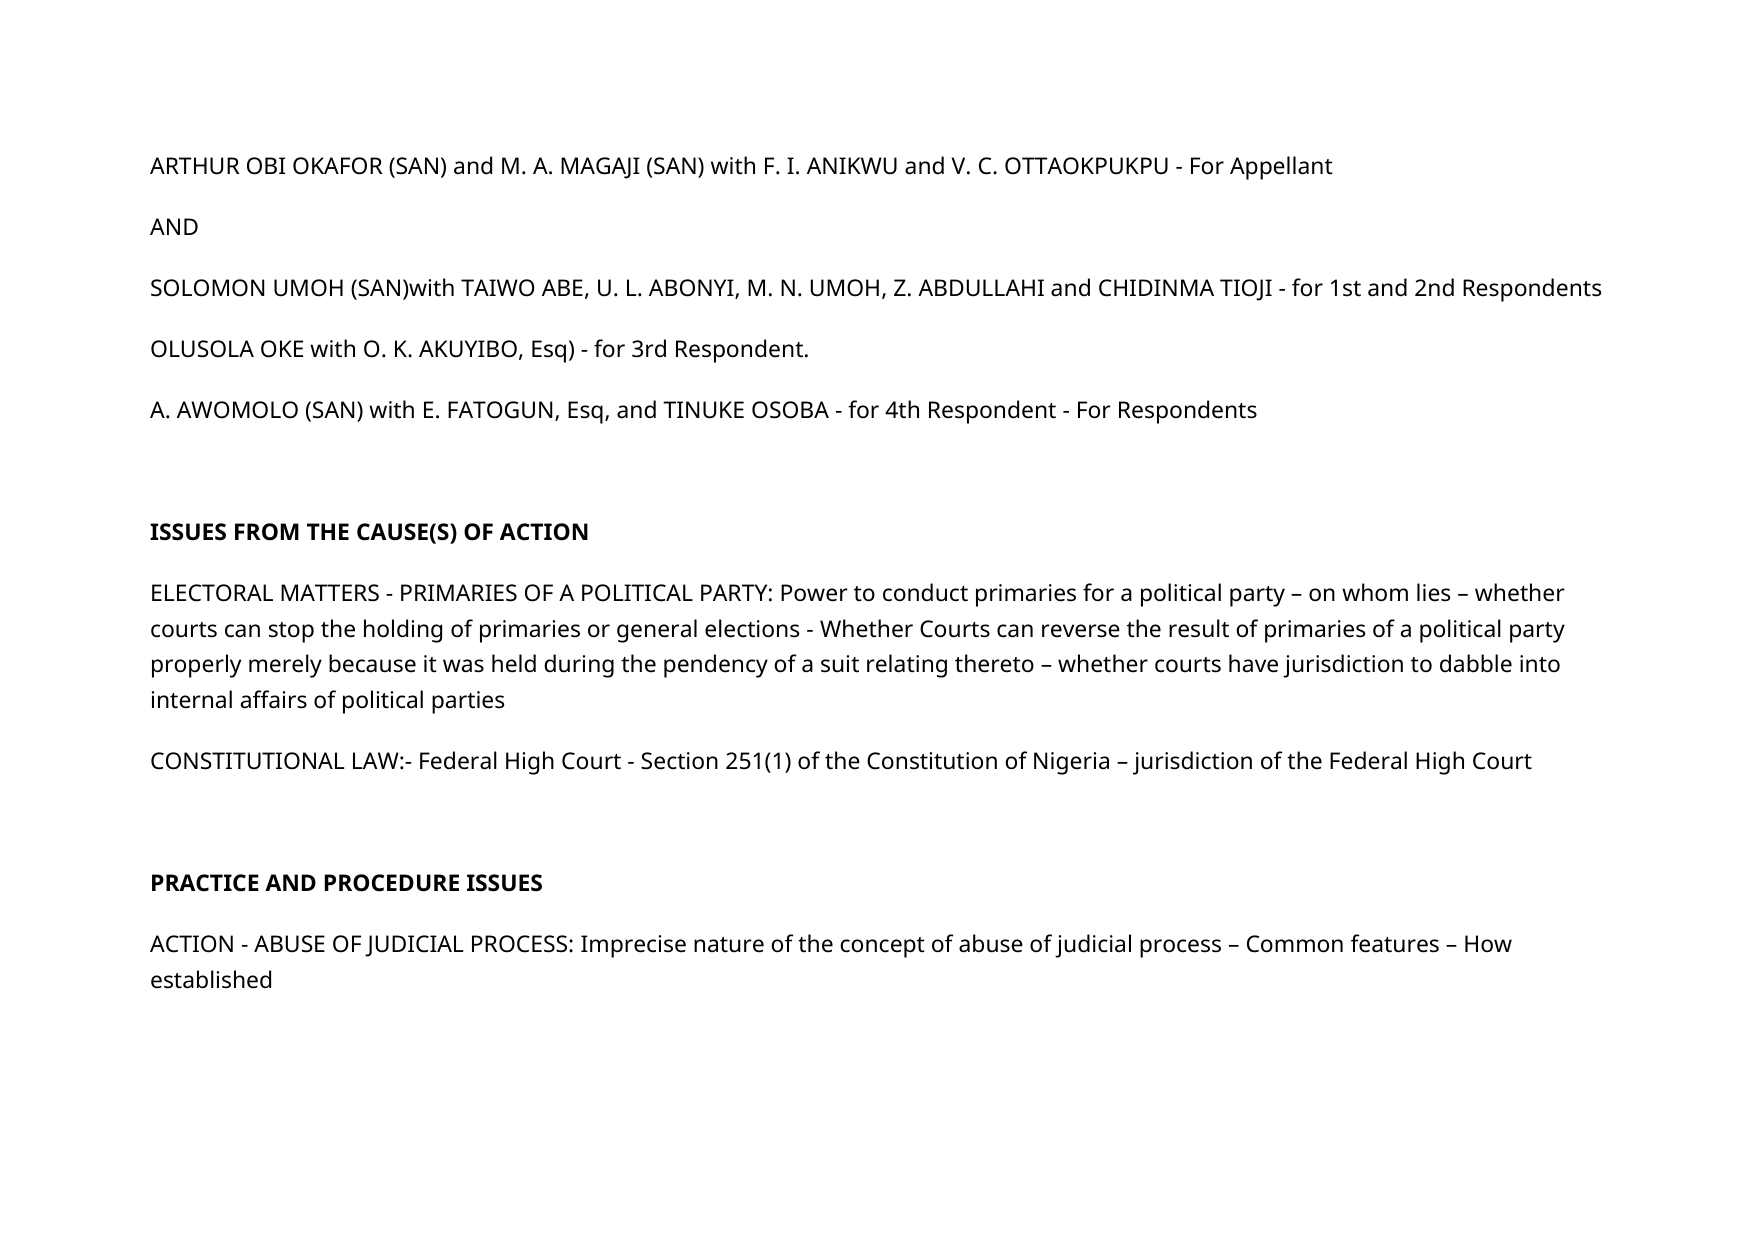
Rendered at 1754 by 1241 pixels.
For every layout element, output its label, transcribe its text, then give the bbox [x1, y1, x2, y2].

text PRACTICE AND PROCEDURE ISSUES [150, 867, 1604, 898]
text A. AWOMOLO (SAN) with E. FATOGUN, Esq, and TINUKE OSOBA - for 4th Respondent - For Respondents [150, 394, 1604, 425]
text ACTION - ABUSE OF JUDICIAL PROCESS: Imprecise nature of the concept of abuse of judicial process – Common features – How established [150, 928, 1604, 995]
text SOLOMON UMOH (SAN)with TAIWO ABE, U. L. ABONYI, M. N. UMOH, Z. ABDULLAHI and CHIDINMA TIOJI - for 1st and 2nd Respondents [150, 272, 1604, 303]
text ARTHUR OBI OKAFOR (SAN) and M. A. MAGAJI (SAN) with F. I. ANIKWU and V. C. OTTAOKPUKPU - For Appellant [150, 150, 1604, 181]
text ELECTORAL MATTERS - PRIMARIES OF A POLITICAL PARTY: Power to conduct primaries for a political party – on whom lies – whether courts can stop the holding of primaries or general elections - Whether Courts can reverse the result of primaries of a political party properly merely because it was held during the pendency of a suit relating thereto – whether courts have jurisdiction to dabble into internal affairs of political parties [150, 577, 1604, 716]
text CONSTITUTIONAL LAW:- Federal High Court - Section 251(1) of the Constitution of Nigeria – jurisdiction of the Federal High Court [150, 745, 1604, 777]
text ISSUES FROM THE CAUSE(S) OF ACTION [150, 516, 1604, 547]
text AND [150, 211, 1604, 242]
text OLUSOLA OKE with O. K. AKUYIBO, Esq) - for 3rd Respondent. [150, 333, 1604, 364]
